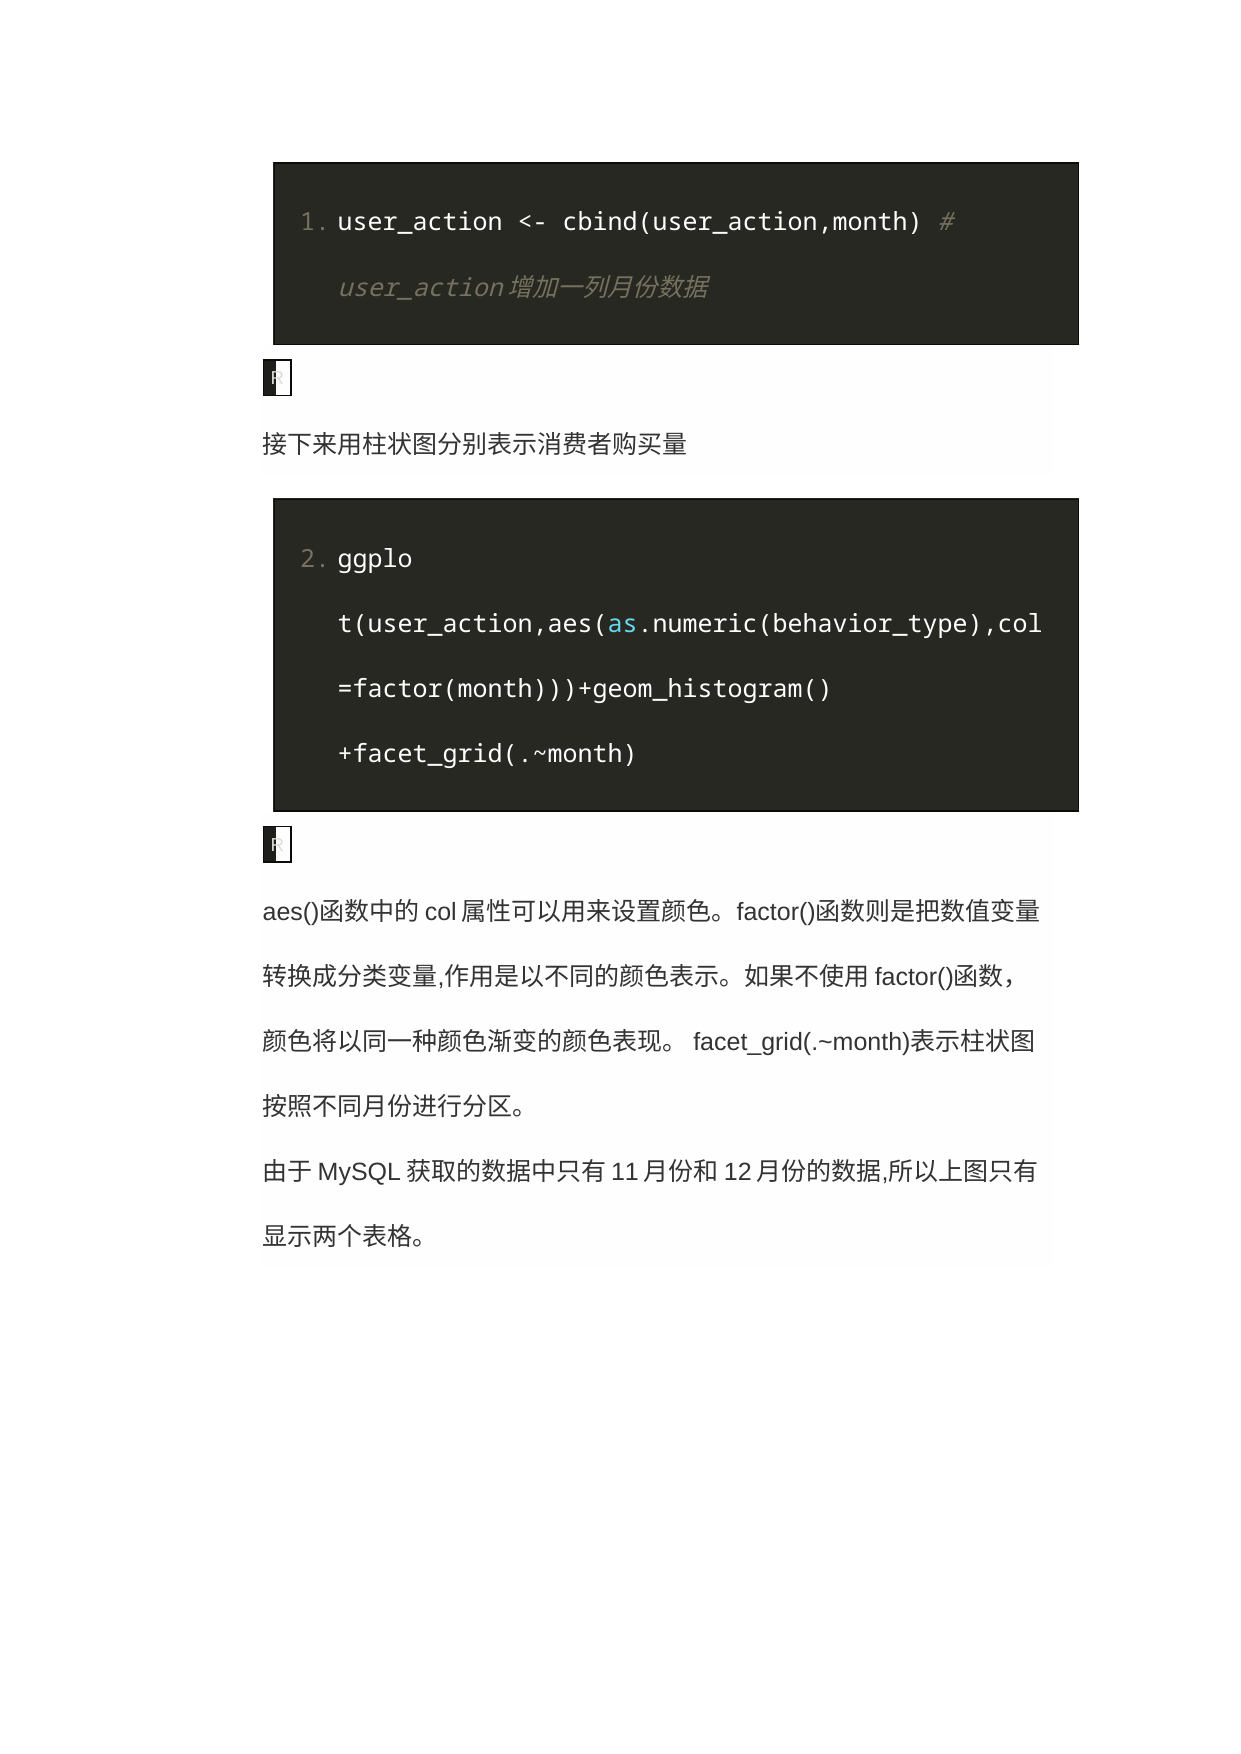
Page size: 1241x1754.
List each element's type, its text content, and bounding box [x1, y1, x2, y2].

list user_action <- cbind(user_action,month) # user_action增加一列月份数据 [275, 164, 1078, 344]
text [262, 877, 1053, 1267]
text 接下来用柱状图分别表示消费者购买量 [262, 410, 1053, 475]
text R [262, 812, 1053, 877]
list ggplot(user_action,aes(as.numeric(behavior_type),col=factor(month)))+geom_histogram()+facet_grid(.~month) [275, 500, 1078, 810]
text R [262, 345, 1053, 410]
